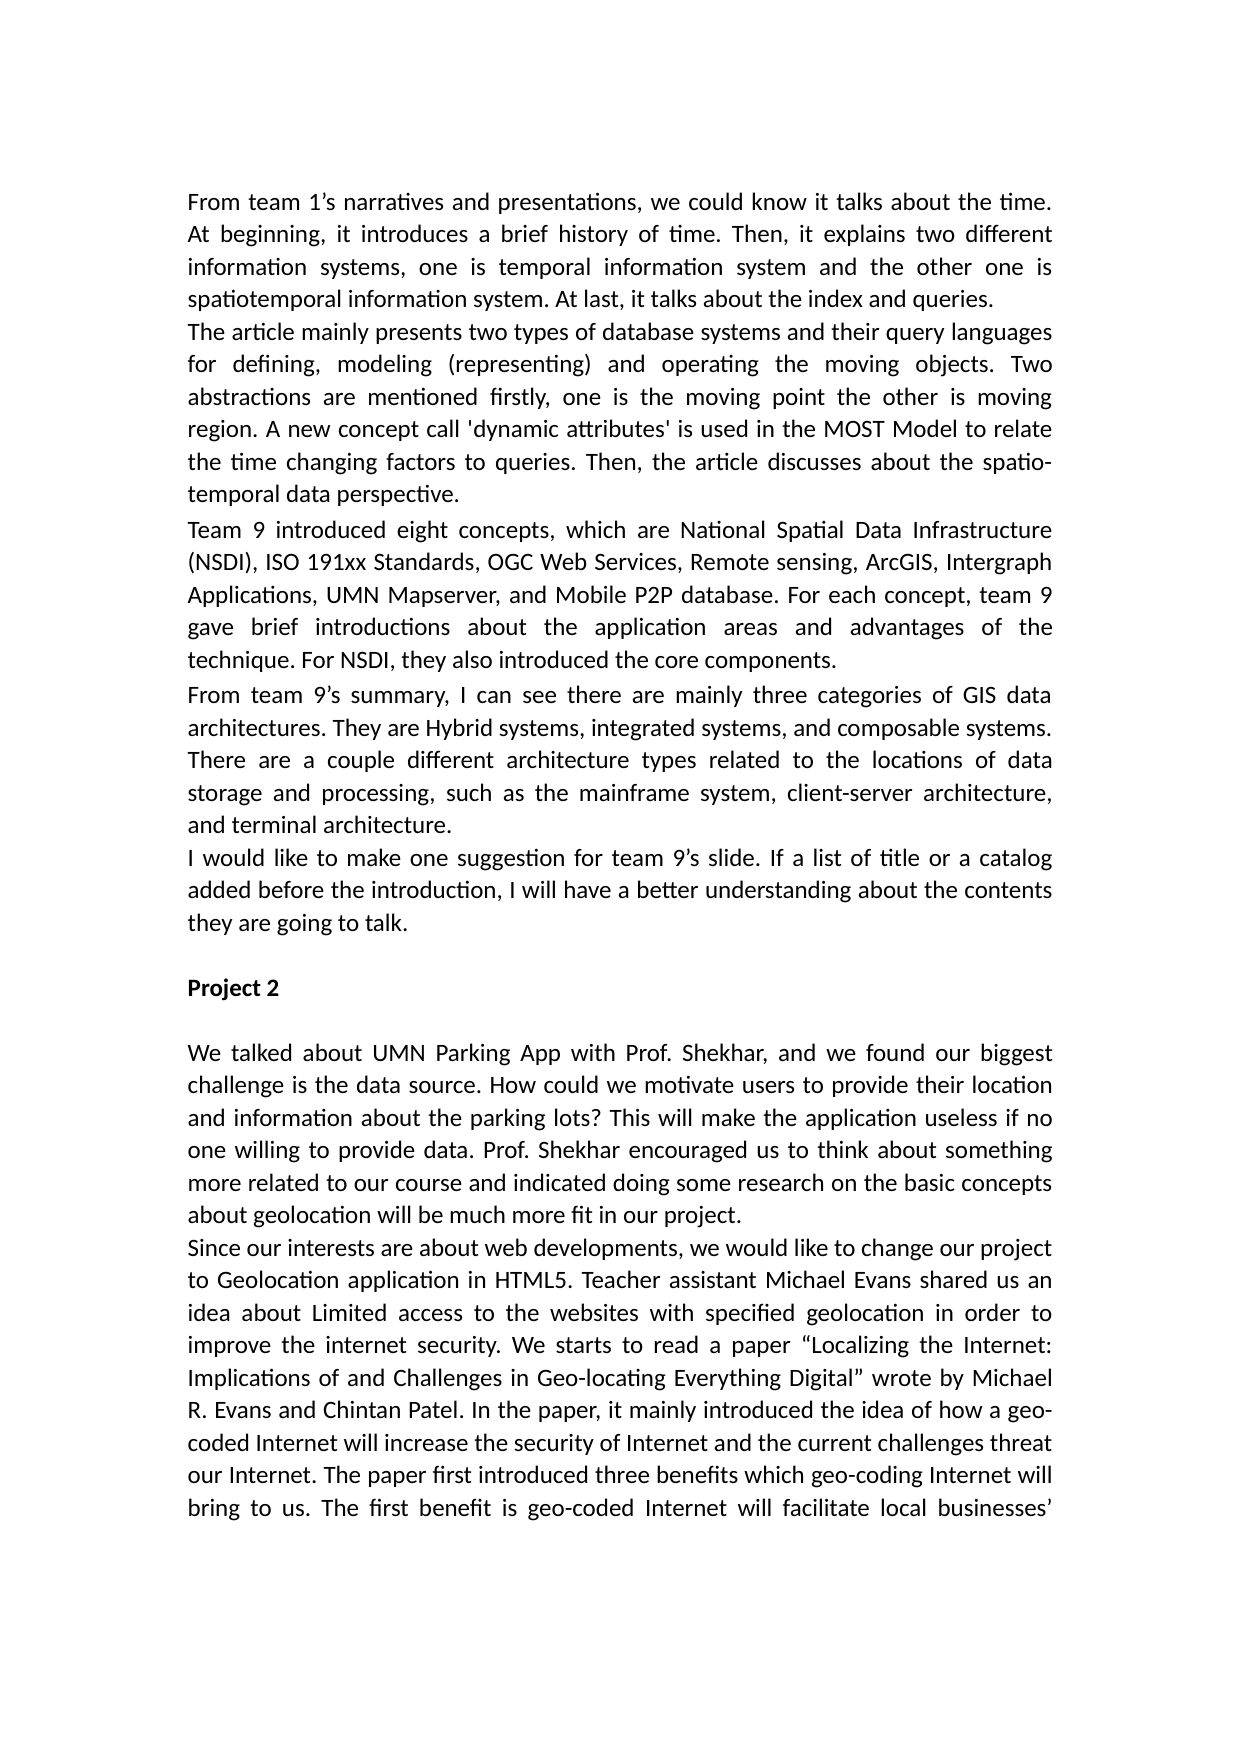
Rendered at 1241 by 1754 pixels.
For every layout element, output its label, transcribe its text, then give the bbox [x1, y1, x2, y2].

text The article mainly presents two types of database systems and their query languages for defining, modeling (representing) and operating the moving objects. Two abstractions are mentioned firstly, one is the moving point the other is moving region. A new concept call 'dynamic attributes' is used in the MOST Model to relate the time changing factors to queries. Then, the article discusses about the spatio-temporal data perspective. [187, 315, 1053, 510]
text Team 9 introduced eight concepts, which are National Spatial Data Infrastructure (NSDI), ISO 191xx Standards, OGC Web Services, Remote sensing, ArcGIS, Intergraph Applications, UMN Mapserver, and Mobile P2P database. For each concept, team 9 gave brief introductions about the application areas and advantages of the technique. For NSDI, they also introduced the core components. [187, 513, 1053, 675]
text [187, 1231, 1053, 1523]
text From team 1’s narratives and presentations, we could know it talks about the time. At beginning, it introduces a brief history of time. Then, it explains two different information systems, one is temporal information system and the other one is spatiotemporal information system. At last, it talks about the index and queries. [187, 185, 1053, 241]
text I would like to make one suggestion for team 9’s slide. If a list of title or a catalog added before the introduction, I will have a better understanding about the contents they are going to talk. [187, 841, 1053, 938]
text Project 2 [187, 971, 1053, 1003]
text From team 9’s summary, I can see there are mainly three categories of GIS data architectures. They are Hybrid systems, integrated systems, and composable systems. There are a couple different architecture types related to the locations of data storage and processing, such as the mainframe system, client-server architecture, and terminal architecture. [187, 678, 1053, 841]
text From team 1’s narratives and presentations, we could know it talks about the time. At beginning, it introduces a brief history of time. Then, it explains two different information systems, one is temporal information system and the other one is spatiotemporal information system. At last, it talks about the index and queries. [187, 242, 1053, 315]
text We talked about UMN Parking App with Prof. Shekhar, and we found our biggest challenge is the data source. How could we motivate users to provide their location and information about the parking lots? This will make the application useless if no one willing to provide data. Prof. Shekhar encouraged us to think about something more related to our course and indicated doing some research on the basic concepts about geolocation will be much more fit in our project. [187, 1036, 1053, 1231]
